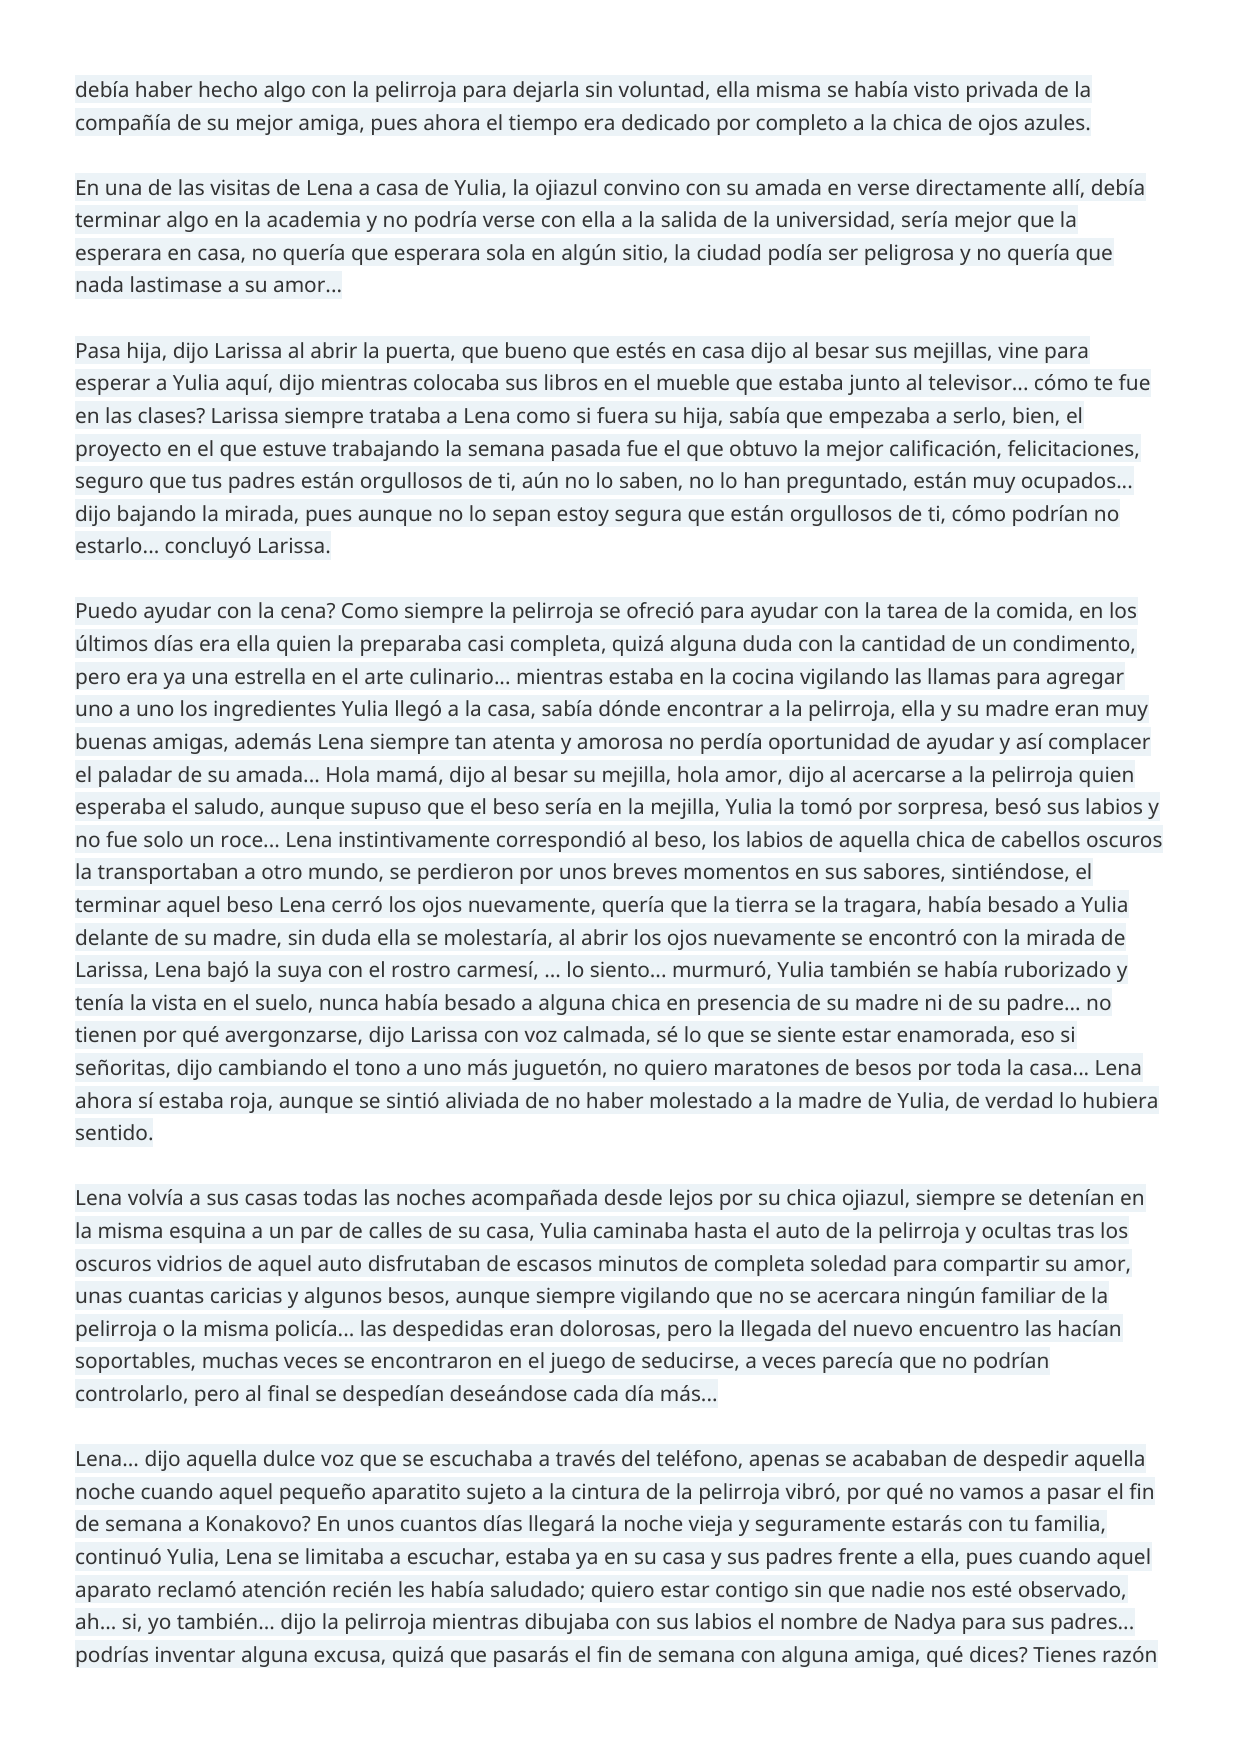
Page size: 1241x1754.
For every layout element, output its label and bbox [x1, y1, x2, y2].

text [75, 75, 1165, 1668]
